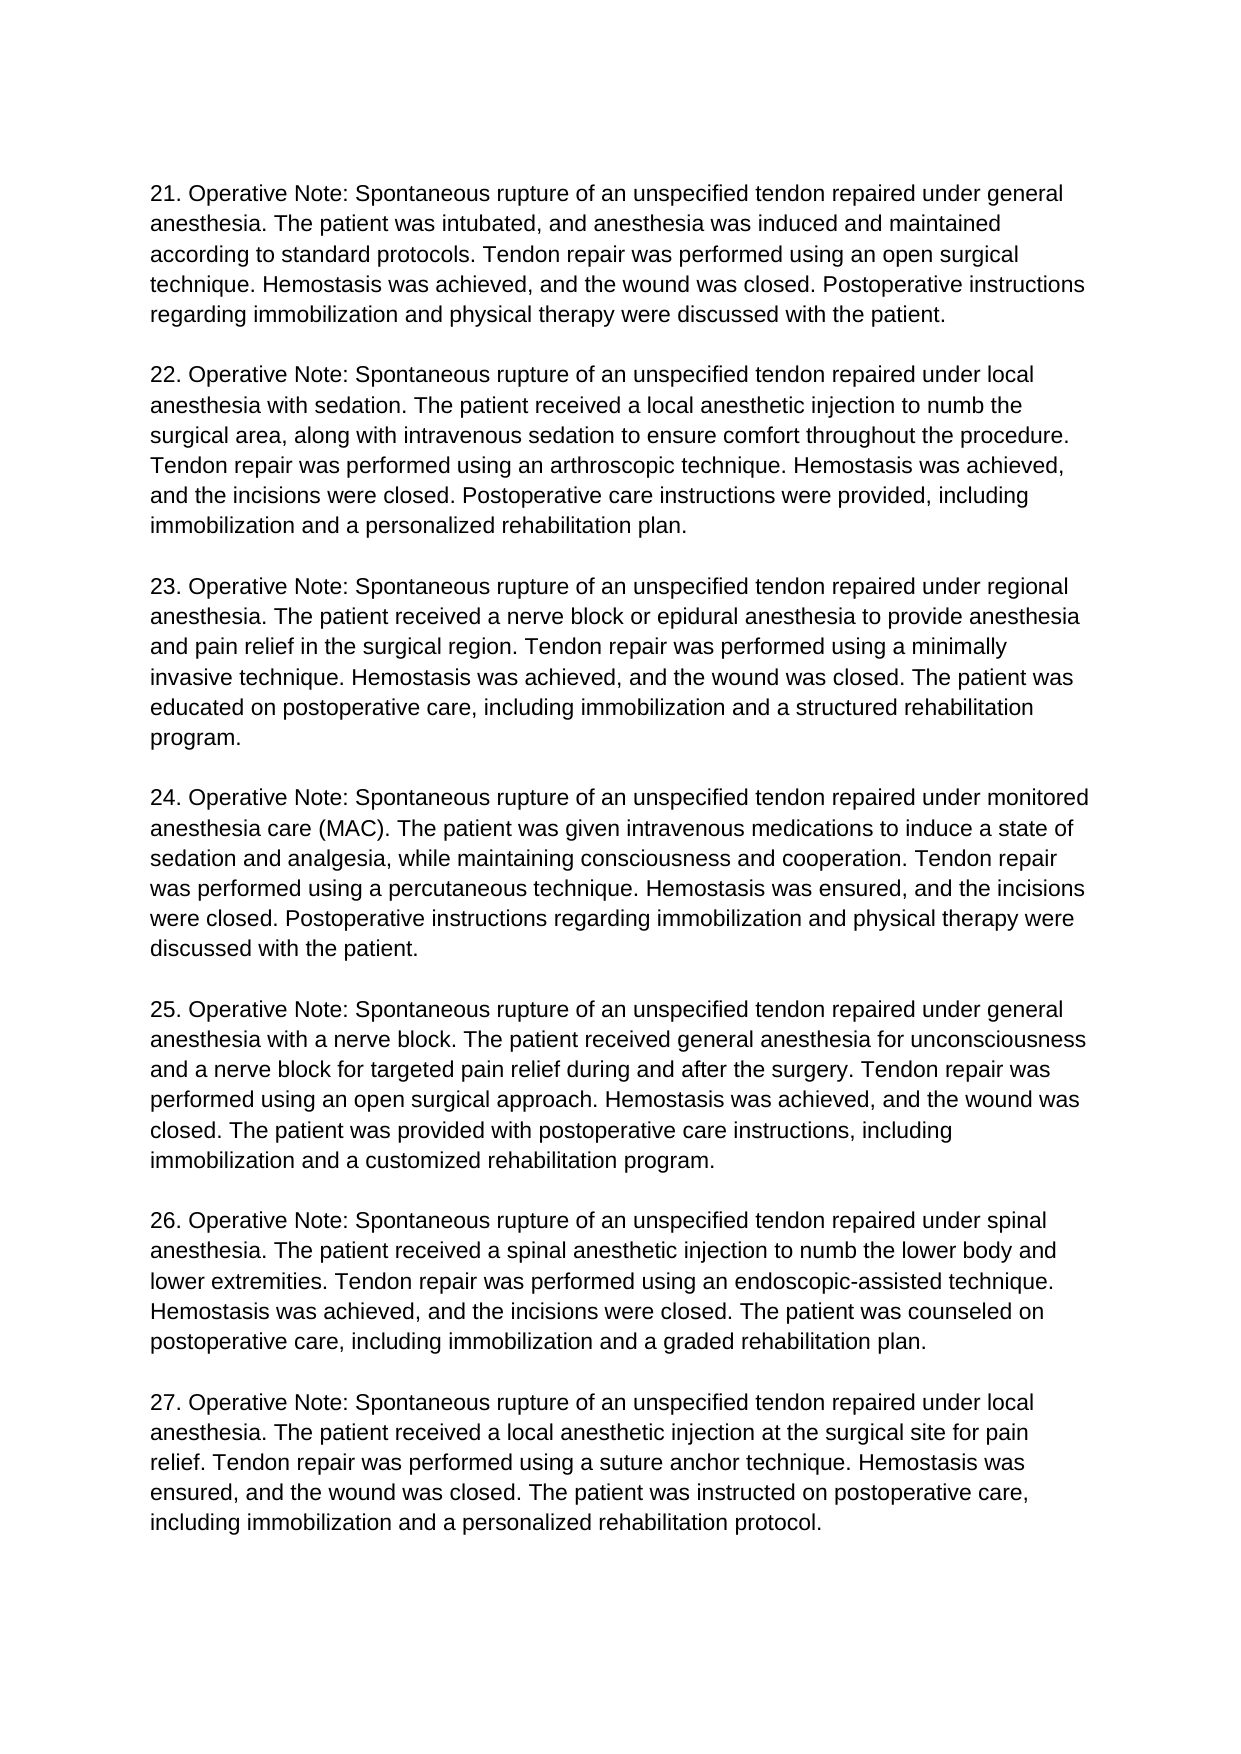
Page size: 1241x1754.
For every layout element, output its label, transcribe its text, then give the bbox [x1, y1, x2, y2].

text 25. Operative Note: Spontaneous rupture of an unspecified tendon repaired under general anesthesia with a nerve block. The patient received general anesthesia for unconsciousness and a nerve block for targeted pain relief during and after the surgery. Tendon repair was performed using an open surgical approach. Hemostasis was achieved, and the wound was closed. The patient was provided with postoperative care instructions, including immobilization and a customized rehabilitation program. [150, 996, 1090, 1173]
text 26. Operative Note: Spontaneous rupture of an unspecified tendon repaired under spinal anesthesia. The patient received a spinal anesthetic injection to numb the lower body and lower extremities. Tendon repair was performed using an endoscopic-assisted technique. Hemostasis was achieved, and the incisions were closed. The patient was counseled on postoperative care, including immobilization and a graded rehabilitation plan. [150, 1207, 1090, 1354]
text 21. Operative Note: Spontaneous rupture of an unspecified tendon repaired under general anesthesia. The patient was intubated, and anesthesia was induced and maintained according to standard protocols. Tendon repair was performed using an open surgical technique. Hemostasis was achieved, and the wound was closed. Postoperative instructions regarding immobilization and physical therapy were discussed with the patient. [150, 180, 1090, 327]
text 27. Operative Note: Spontaneous rupture of an unspecified tendon repaired under local anesthesia. The patient received a local anesthetic injection at the surgical site for pain relief. Tendon repair was performed using a suture anchor technique. Hemostasis was ensured, and the wound was closed. The patient was instructed on postoperative care, including immobilization and a personalized rehabilitation protocol. [150, 1388, 1090, 1536]
text 23. Operative Note: Spontaneous rupture of an unspecified tendon repaired under regional anesthesia. The patient received a nerve block or epidural anesthesia to provide anesthesia and pain relief in the surgical region. Tendon repair was performed using a minimally invasive technique. Hemostasis was achieved, and the wound was closed. The patient was educated on postoperative care, including immobilization and a structured rehabilitation program. [150, 573, 1090, 750]
text 22. Operative Note: Spontaneous rupture of an unspecified tendon repaired under local anesthesia with sedation. The patient received a local anesthetic injection to numb the surgical area, along with intravenous sedation to ensure comfort throughout the procedure. Tendon repair was performed using an arthroscopic technique. Hemostasis was achieved, and the incisions were closed. Postoperative care instructions were provided, including immobilization and a personalized rehabilitation plan. [150, 361, 1090, 539]
text 24. Operative Note: Spontaneous rupture of an unspecified tendon repaired under monitored anesthesia care (MAC). The patient was given intravenous medications to induce a state of sedation and analgesia, while maintaining consciousness and cooperation. Tendon repair was performed using a percutaneous technique. Hemostasis was ensured, and the incisions were closed. Postoperative instructions regarding immobilization and physical therapy were discussed with the patient. [150, 784, 1090, 962]
